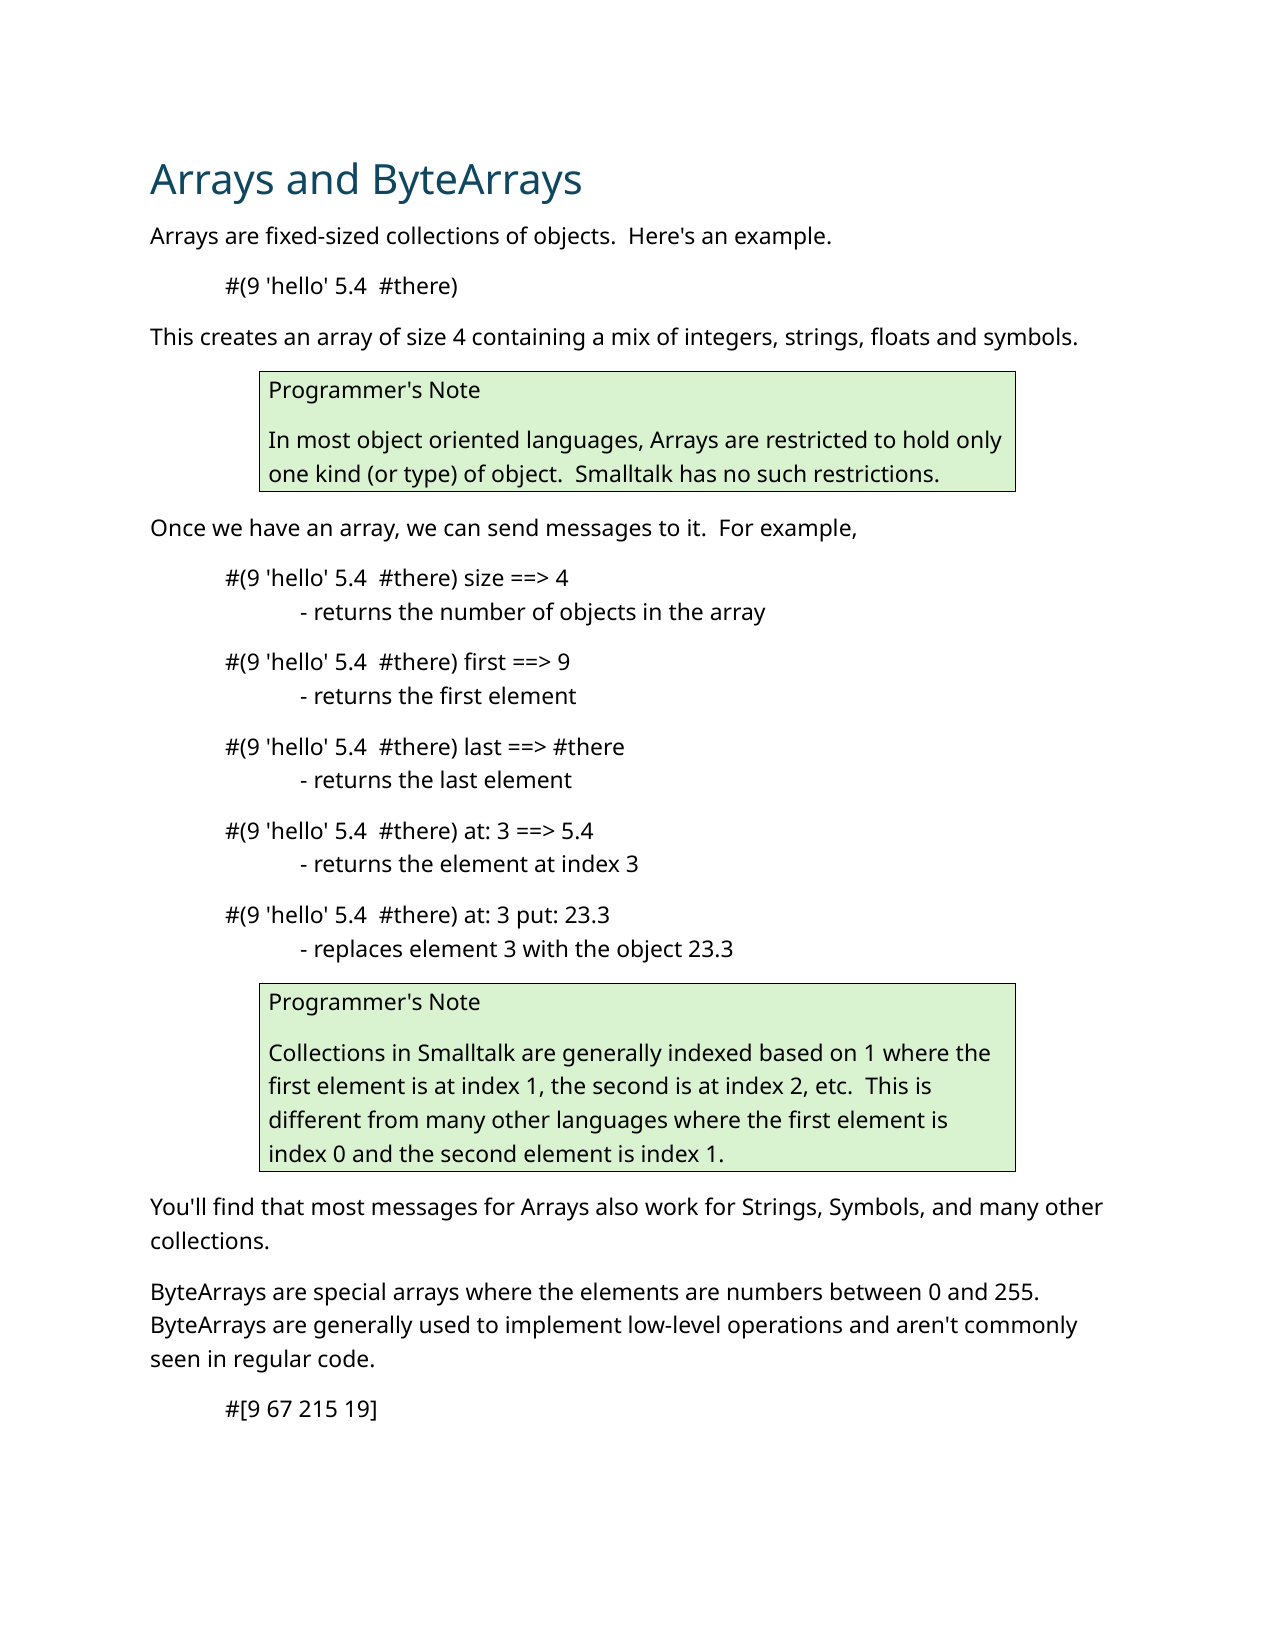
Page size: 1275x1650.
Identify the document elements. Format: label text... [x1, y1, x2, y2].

text #(9 'hello' 5.4 #there) size ==> 4 - returns the number of objects in the array [225, 562, 1125, 627]
text Once we have an array, we can send messages to it. For example, [150, 512, 1125, 543]
text #[9 67 215 19] [150, 1393, 1125, 1424]
text #(9 'hello' 5.4 #there) last ==> #there - returns the last element [225, 730, 1125, 795]
text Programmer's Note [260, 372, 1015, 405]
text #(9 'hello' 5.4 #there) [225, 270, 1125, 301]
text Arrays are fixed-sized collections of objects. Here's an example. [150, 219, 1125, 251]
text In most object oriented languages, Arrays are restricted to hold only one kind (or type) of object. Smalltalk has no such restrictions. [260, 421, 1015, 491]
text Programmer's Note [260, 984, 1015, 1017]
text #(9 'hello' 5.4 #there) at: 3 ==> 5.4 - returns the element at index 3 [225, 814, 1125, 879]
text Collections in Smalltalk are generally indexed based on 1 where the first element is at index 1, the second is at index 2, etc. This is different from many other languages where the first element is index 0 and the second element is index 1. [260, 1033, 1015, 1171]
text #(9 'hello' 5.4 #there) first ==> 9 - returns the first element [225, 646, 1125, 711]
text #(9 'hello' 5.4 #there) at: 3 put: 23.3 - replaces element 3 with the object 23.3 [225, 899, 1125, 964]
text You'll find that most messages for Arrays also work for Strings, Symbols, and many other collections. [150, 1191, 1125, 1256]
text ByteArrays are special arrays where the elements are numbers between 0 and 255. ByteArrays are generally used to implement low-level operations and aren't commonly seen in regular code. [150, 1275, 1125, 1374]
text This creates an array of size 4 containing a mix of integers, strings, floats and symbols. [150, 320, 1125, 352]
subtitle Arrays and ByteArrays [150, 150, 1125, 207]
